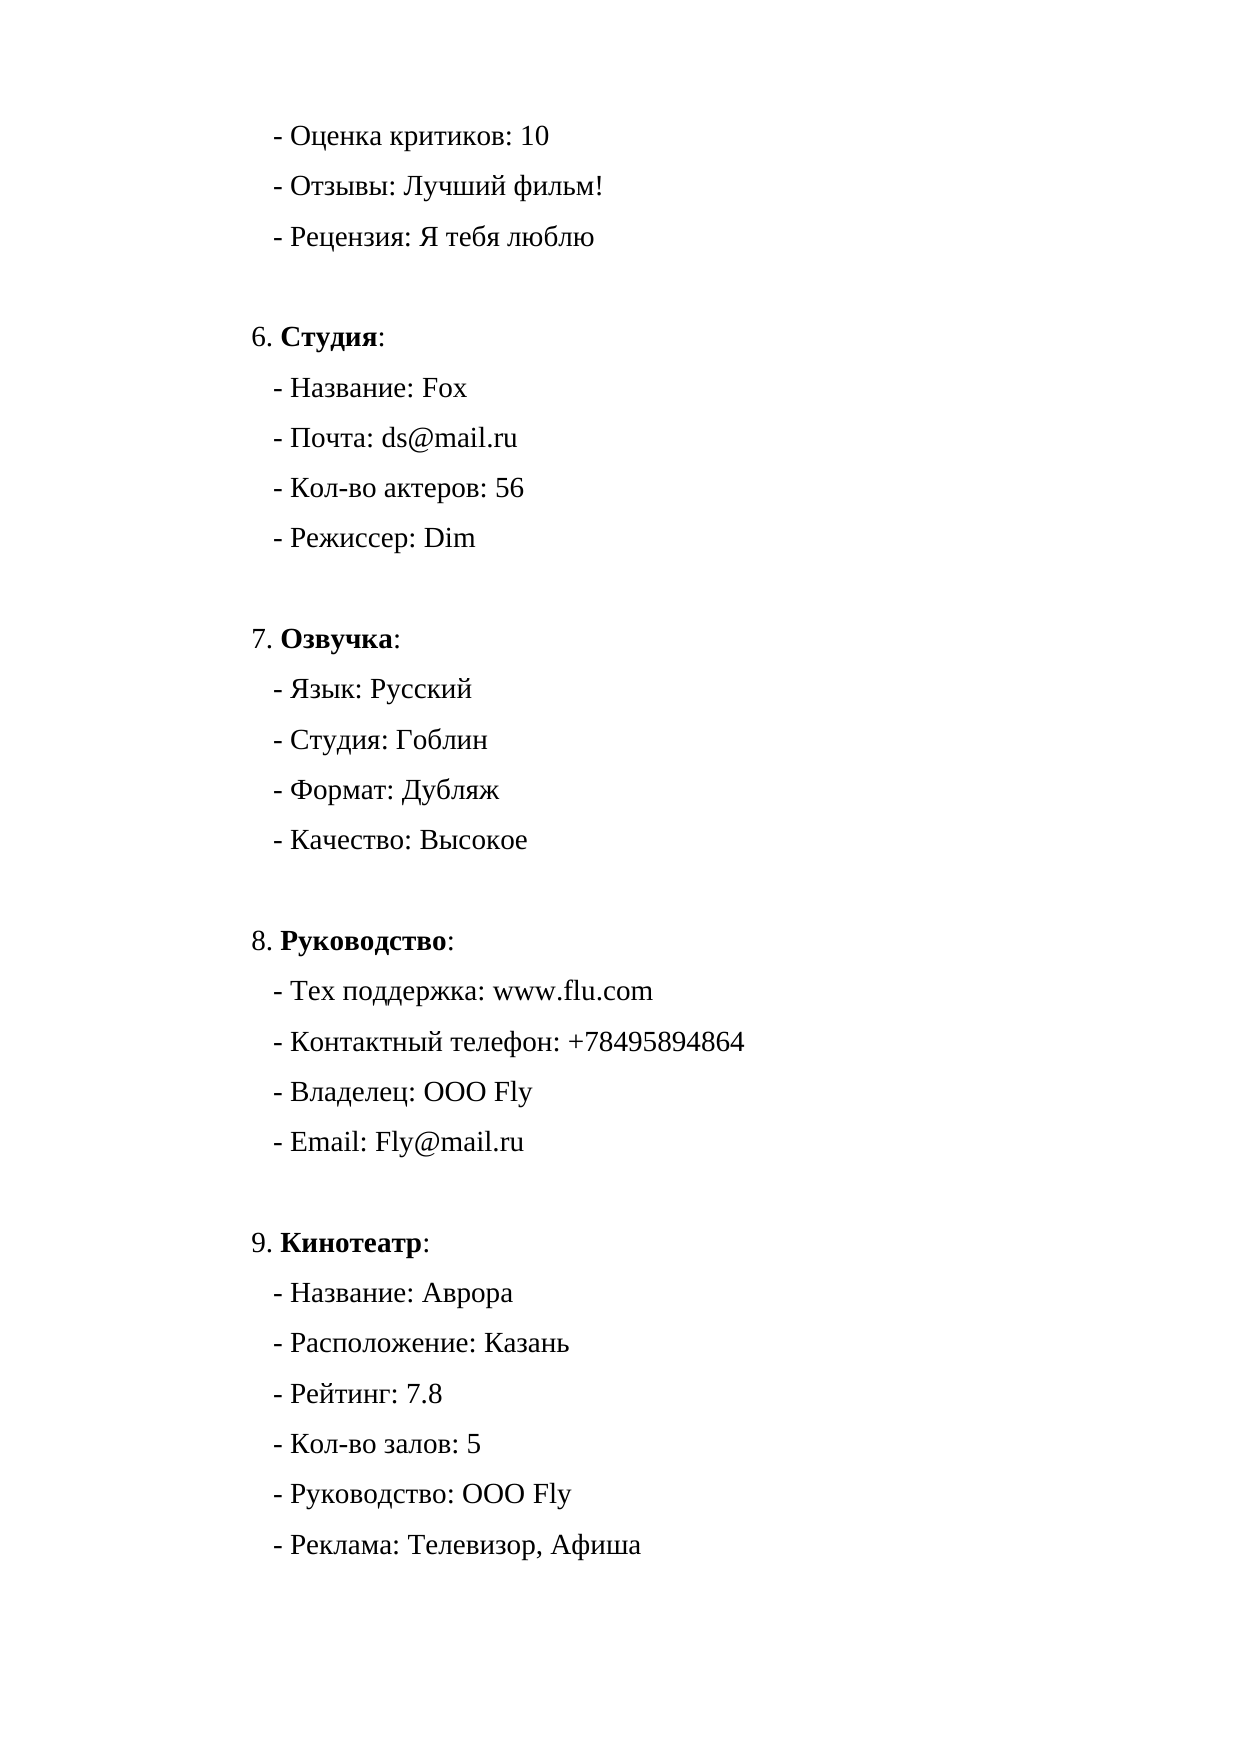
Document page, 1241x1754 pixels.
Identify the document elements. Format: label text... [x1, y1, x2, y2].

text - Отзывы: Лучший фильм! [177, 168, 1152, 202]
text - Оценка критиков: 10 [177, 118, 1152, 152]
text - Кол-во актеров: 56 [177, 470, 1152, 504]
text - Тех поддержка: www.flu.com [177, 973, 1152, 1007]
text - Студия: Гоблин [177, 722, 1152, 755]
text 9. Кинотеатр: [177, 1225, 1152, 1258]
text - Руководство: OOO Fly [177, 1477, 1152, 1510]
text - Режиссер: Dim [177, 521, 1152, 554]
text - Рецензия: Я тебя люблю [177, 219, 1152, 252]
text - Название: Fox [177, 370, 1152, 403]
text 8. Руководство: [177, 923, 1152, 957]
text - Реклама: Телевизор, Афиша [251, 1527, 1152, 1560]
text - Язык: Русский [177, 672, 1152, 705]
text - Название: Аврора [177, 1275, 1152, 1309]
text - Контактный телефон: +78495894864 [177, 1024, 1152, 1057]
text 6. Студия: [177, 319, 1152, 353]
text - Рейтинг: 7.8 [251, 1376, 1152, 1409]
text 7. Озвучка: [177, 621, 1152, 655]
text - Формат: Дубляж [177, 772, 1152, 806]
text - Кол-во залов: 5 [177, 1426, 1152, 1460]
text - Email: Fly@mail.ru [251, 1124, 1152, 1158]
text - Почта: ds@mail.ru [177, 420, 1152, 453]
text - Расположение: Казань [177, 1326, 1152, 1359]
text - Качество: Высокое [251, 822, 1152, 856]
text - Владелец: OOO Fly [177, 1074, 1152, 1108]
